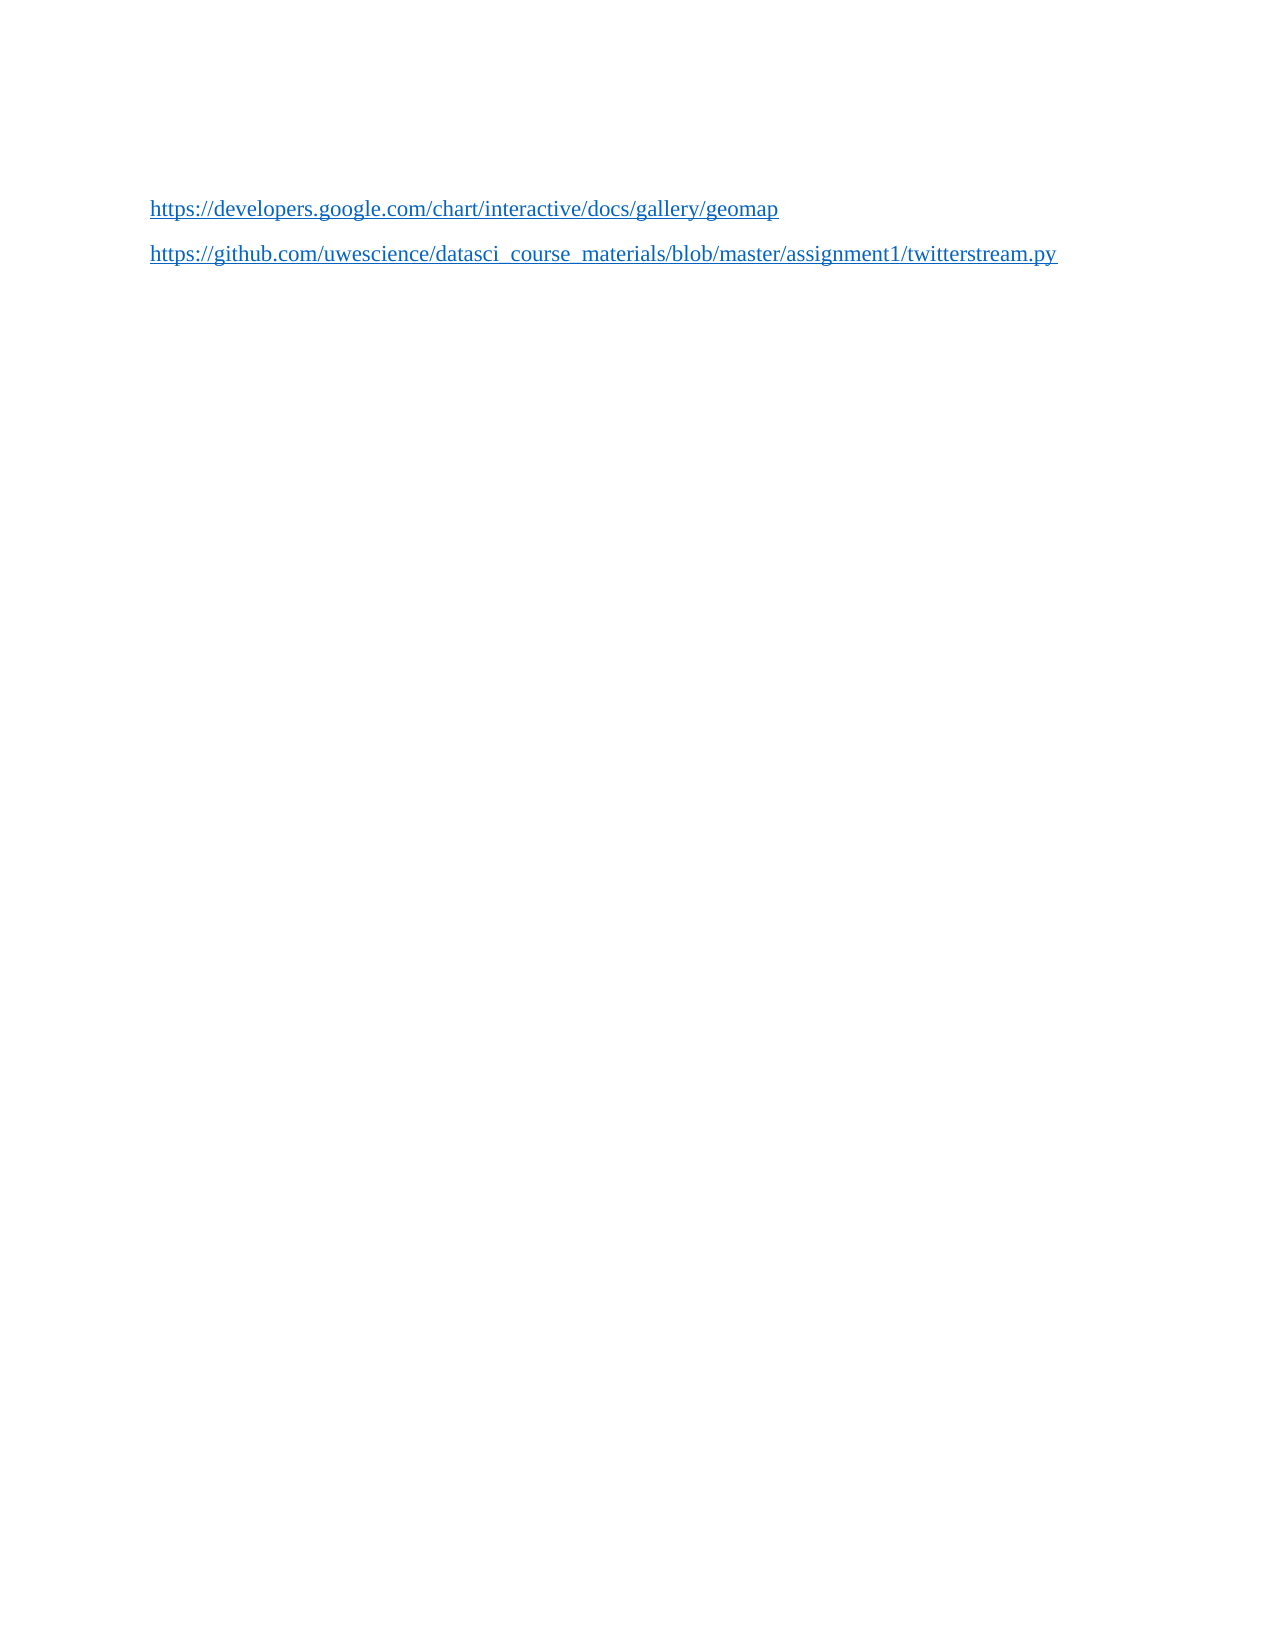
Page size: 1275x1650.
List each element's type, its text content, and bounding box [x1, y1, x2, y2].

text https://github.com/uwescience/datasci_course_materials/blob/master/assignment1/twitterstream.py [150, 240, 1125, 267]
text https://developers.google.com/chart/interactive/docs/gallery/geomap [150, 195, 1125, 221]
